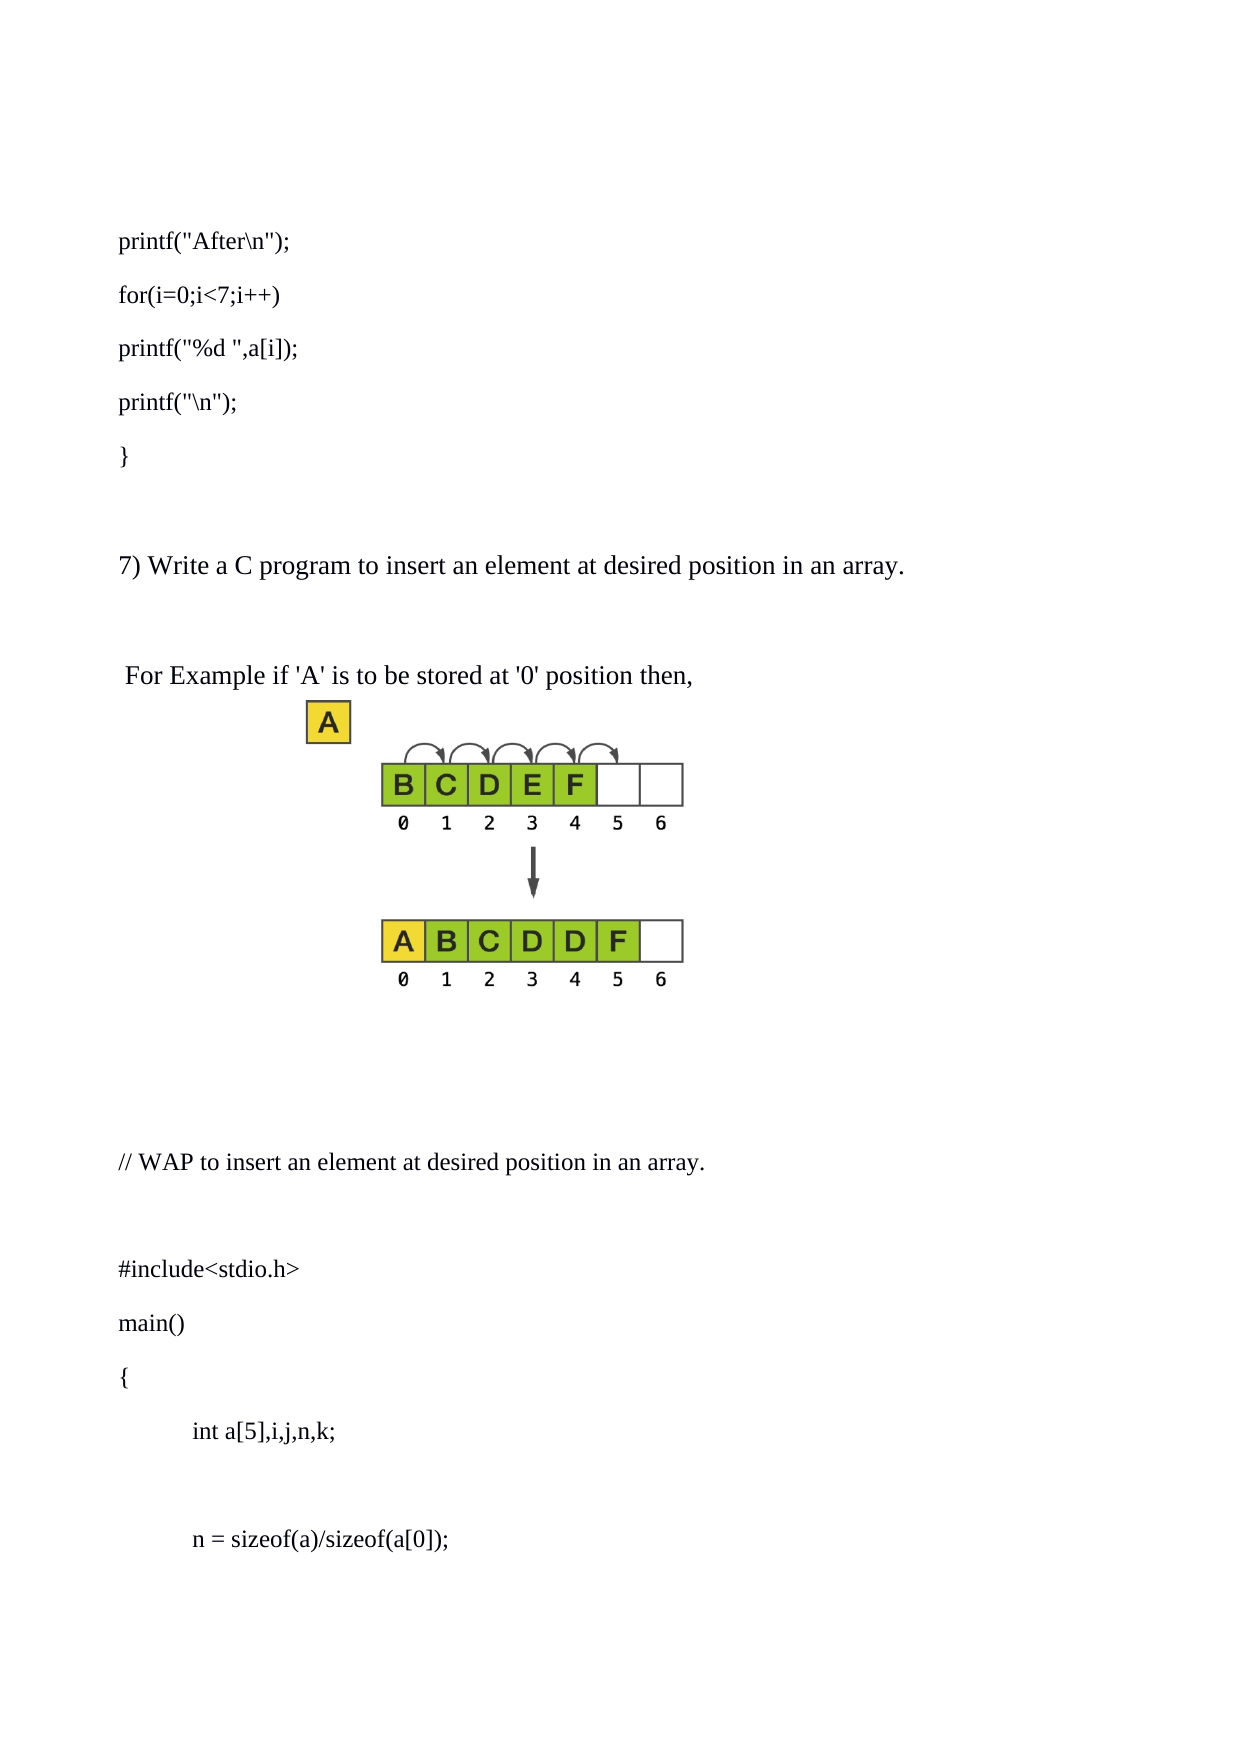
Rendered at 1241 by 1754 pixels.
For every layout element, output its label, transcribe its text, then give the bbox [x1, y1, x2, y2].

text // WAP to insert an element at desired position in an array. [118, 1147, 1122, 1176]
picture [295, 700, 769, 997]
text 7) Write a C program to insert an element at desired position in an array. [118, 549, 1122, 580]
text printf("%d ",a[i]); [118, 333, 1122, 362]
text { [118, 1362, 1122, 1391]
text } [118, 441, 1122, 470]
text For Example if 'A' is to be stored at '0' position then, [118, 659, 1122, 691]
text printf("After\n"); [118, 226, 1122, 254]
text main() [118, 1308, 1122, 1337]
text printf("\n"); [118, 387, 1122, 416]
text n = sizeof(a)/sizeof(a[0]); [118, 1524, 1122, 1552]
text #include<stdio.h> [118, 1254, 1122, 1283]
text for(i=0;i<7;i++) [118, 280, 1122, 308]
text int a[5],i,j,n,k; [118, 1416, 1122, 1445]
